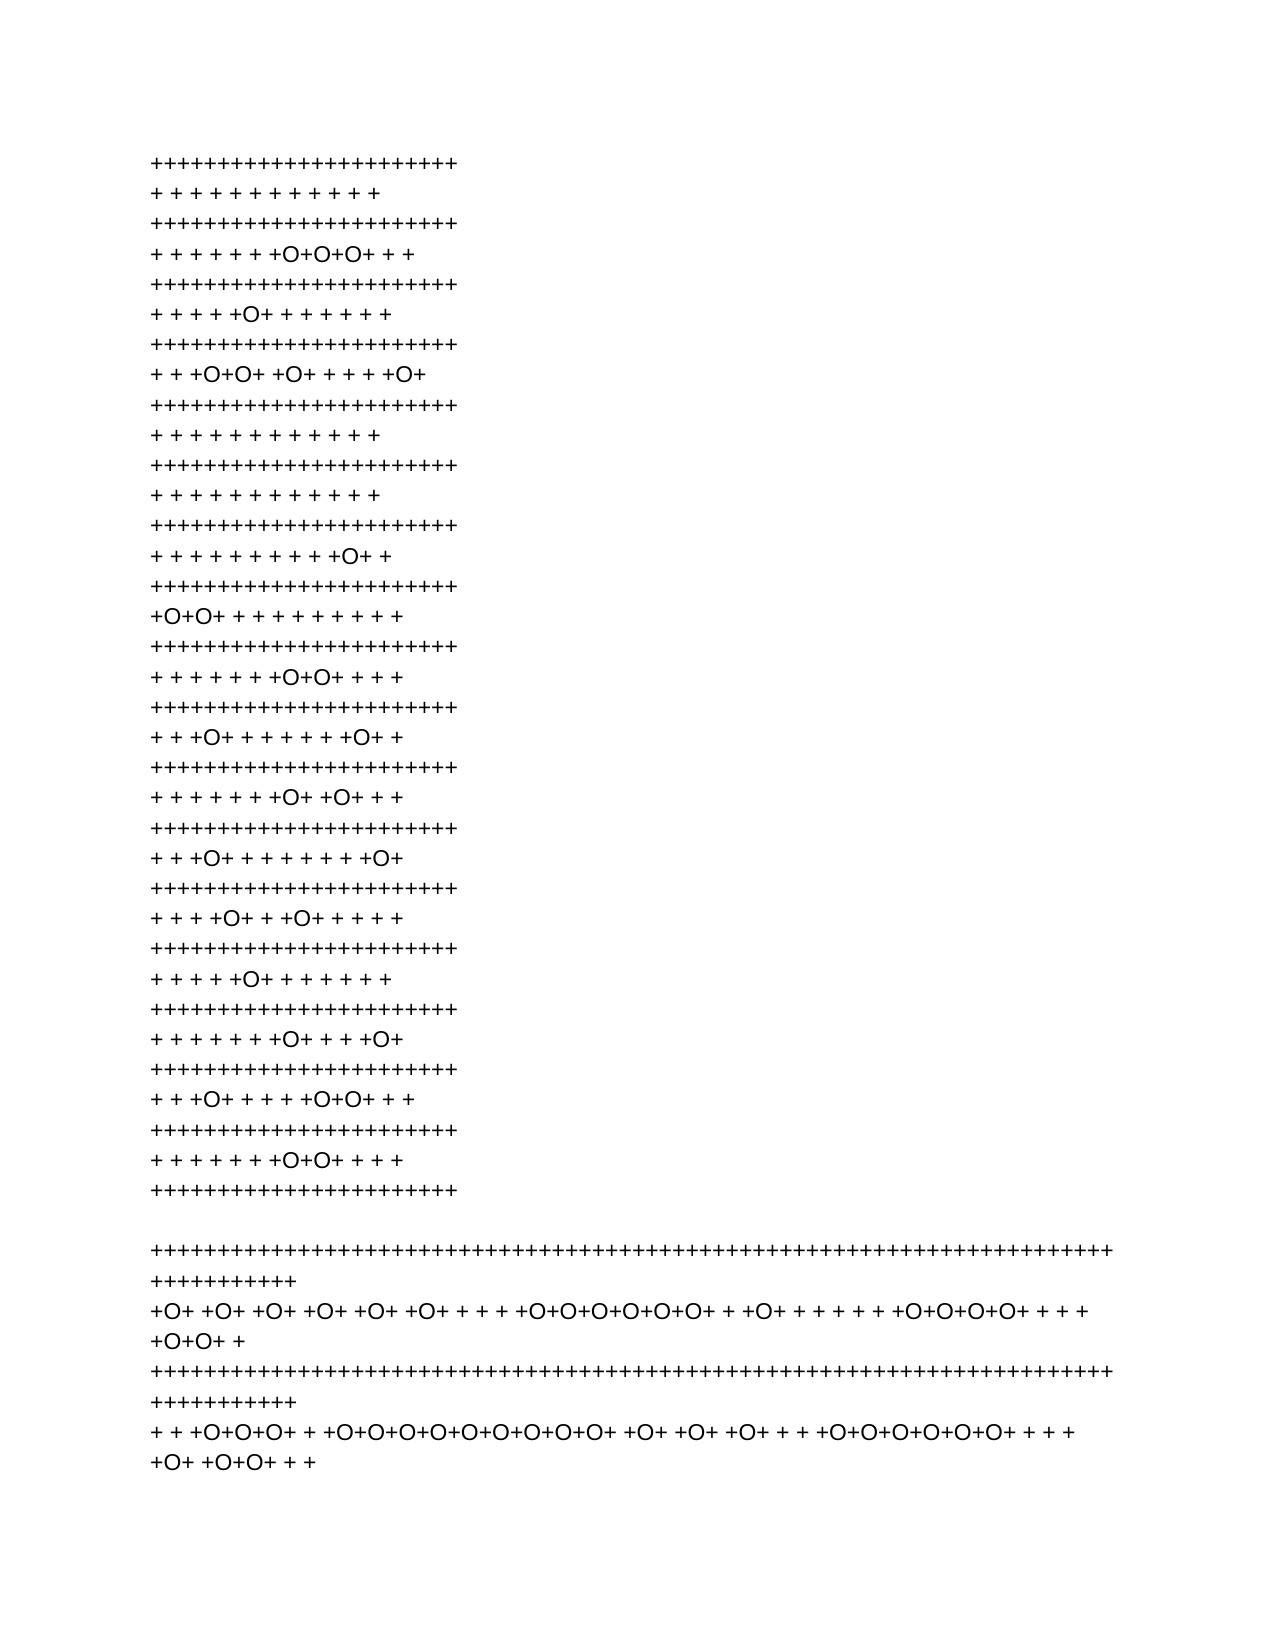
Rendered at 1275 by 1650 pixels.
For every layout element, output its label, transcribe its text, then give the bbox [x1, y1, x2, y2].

text + + + + + + +O+ +O+ + + [150, 784, 1125, 811]
text + + + + +O+ + + + + + + [150, 301, 1125, 327]
text +++++++++++++++++++++++ [150, 1177, 1125, 1203]
text +++++++++++++++++++++++ [150, 694, 1125, 720]
text +++++++++++++++++++++++++++++++++++++++++++++++++++++++++++++++++++++++++++++++++++ [150, 1237, 1125, 1294]
text +++++++++++++++++++++++ [150, 150, 1125, 176]
text +++++++++++++++++++++++ [150, 271, 1125, 297]
text +++++++++++++++++++++++ [150, 331, 1125, 358]
text +++++++++++++++++++++++ [150, 1117, 1125, 1143]
text +++++++++++++++++++++++ [150, 875, 1125, 901]
text +++++++++++++++++++++++ [150, 935, 1125, 962]
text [150, 1358, 1125, 1415]
text + + +O+O+ +O+ + + + +O+ [150, 361, 1125, 388]
text +++++++++++++++++++++++ [150, 814, 1125, 841]
text +++++++++++++++++++++++ [150, 996, 1125, 1022]
text +++++++++++++++++++++++ [150, 633, 1125, 660]
text +++++++++++++++++++++++ [150, 452, 1125, 478]
text + + + + + + + + + +O+ + [150, 543, 1125, 569]
text + + + + + + +O+ + + +O+ [150, 1026, 1125, 1052]
text +++++++++++++++++++++++ [150, 392, 1125, 418]
text + + + + +O+ + + + + + + [150, 966, 1125, 992]
text + + + + + + +O+O+O+ + + [150, 241, 1125, 267]
text + + +O+ + + + +O+O+ + + [150, 1086, 1125, 1113]
text +++++++++++++++++++++++ [150, 210, 1125, 237]
text + + + + + + +O+O+ + + + [150, 663, 1125, 690]
text +O+O+ + + + + + + + + + [150, 603, 1125, 629]
text +++++++++++++++++++++++ [150, 512, 1125, 539]
text +++++++++++++++++++++++ [150, 754, 1125, 781]
text + + + + + + + + + + + + [150, 422, 1125, 448]
text +O+ +O+ +O+ +O+ +O+ +O+ + + + +O+O+O+O+O+O+ + +O+ + + + + + +O+O+O+O+ + + + +O+O+ + [150, 1298, 1125, 1354]
text +++++++++++++++++++++++ [150, 1056, 1125, 1083]
text + + + + + + + + + + + + [150, 180, 1125, 207]
text +++++++++++++++++++++++ [150, 573, 1125, 599]
text + + +O+ + + + + + +O+ + [150, 724, 1125, 750]
text + + +O+O+O+ + +O+O+O+O+O+O+O+O+O+ +O+ +O+ +O+ + + +O+O+O+O+O+O+ + + + +O+ +O+O+ + + [150, 1419, 1125, 1475]
text + + + + + + + + + + + + [150, 482, 1125, 509]
text + + + + + + +O+O+ + + + [150, 1147, 1125, 1173]
text + + + +O+ + +O+ + + + + [150, 905, 1125, 932]
text + + +O+ + + + + + + +O+ [150, 845, 1125, 871]
